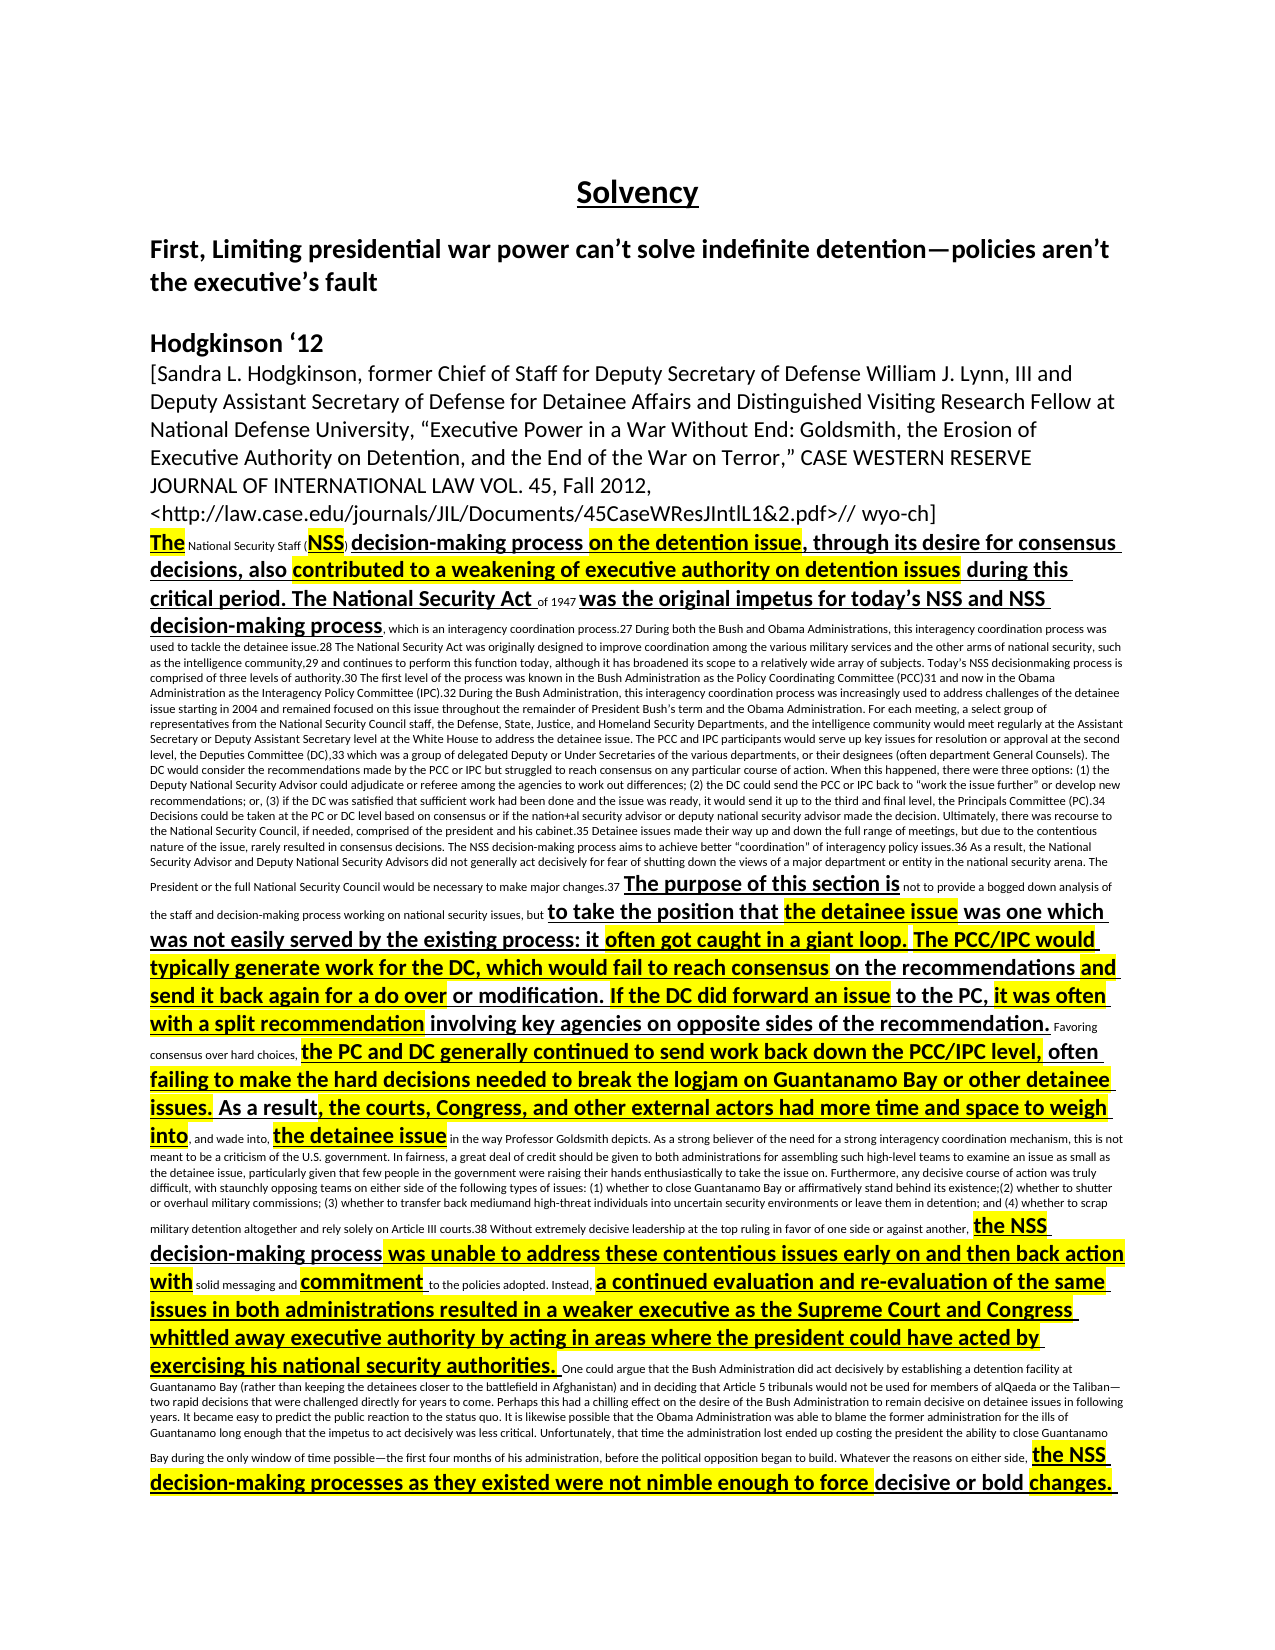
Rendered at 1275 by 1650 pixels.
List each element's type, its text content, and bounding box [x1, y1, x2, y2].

text [Sandra L. Hodgkinson, former Chief of Staff for Deputy Secretary of Defense William J. Lynn, III and Deputy Assistant Secretary of Defense for Detainee Affairs and Distinguished Visiting Research Fellow at National Defense University, “Executive Power in a War Without End: Goldsmith, the Erosion of Executive Authority on Detention, and the End of the War on Terror,” CASE WESTERN RESERVE JOURNAL OF INTERNATIONAL LAW VOL. 45, Fall 2012, <http://law.case.edu/journals/JIL/Documents/45CaseWResJIntlL1&2.pdf>// wyo-ch] [150, 359, 1125, 528]
subtitle Solvency [150, 171, 1125, 212]
text Hodgkinson ‘12 [150, 326, 1125, 359]
subtitle First, Limiting presidential war power can’t solve indefinite detention—policies aren’t the executive’s fault [150, 232, 1125, 298]
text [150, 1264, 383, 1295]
